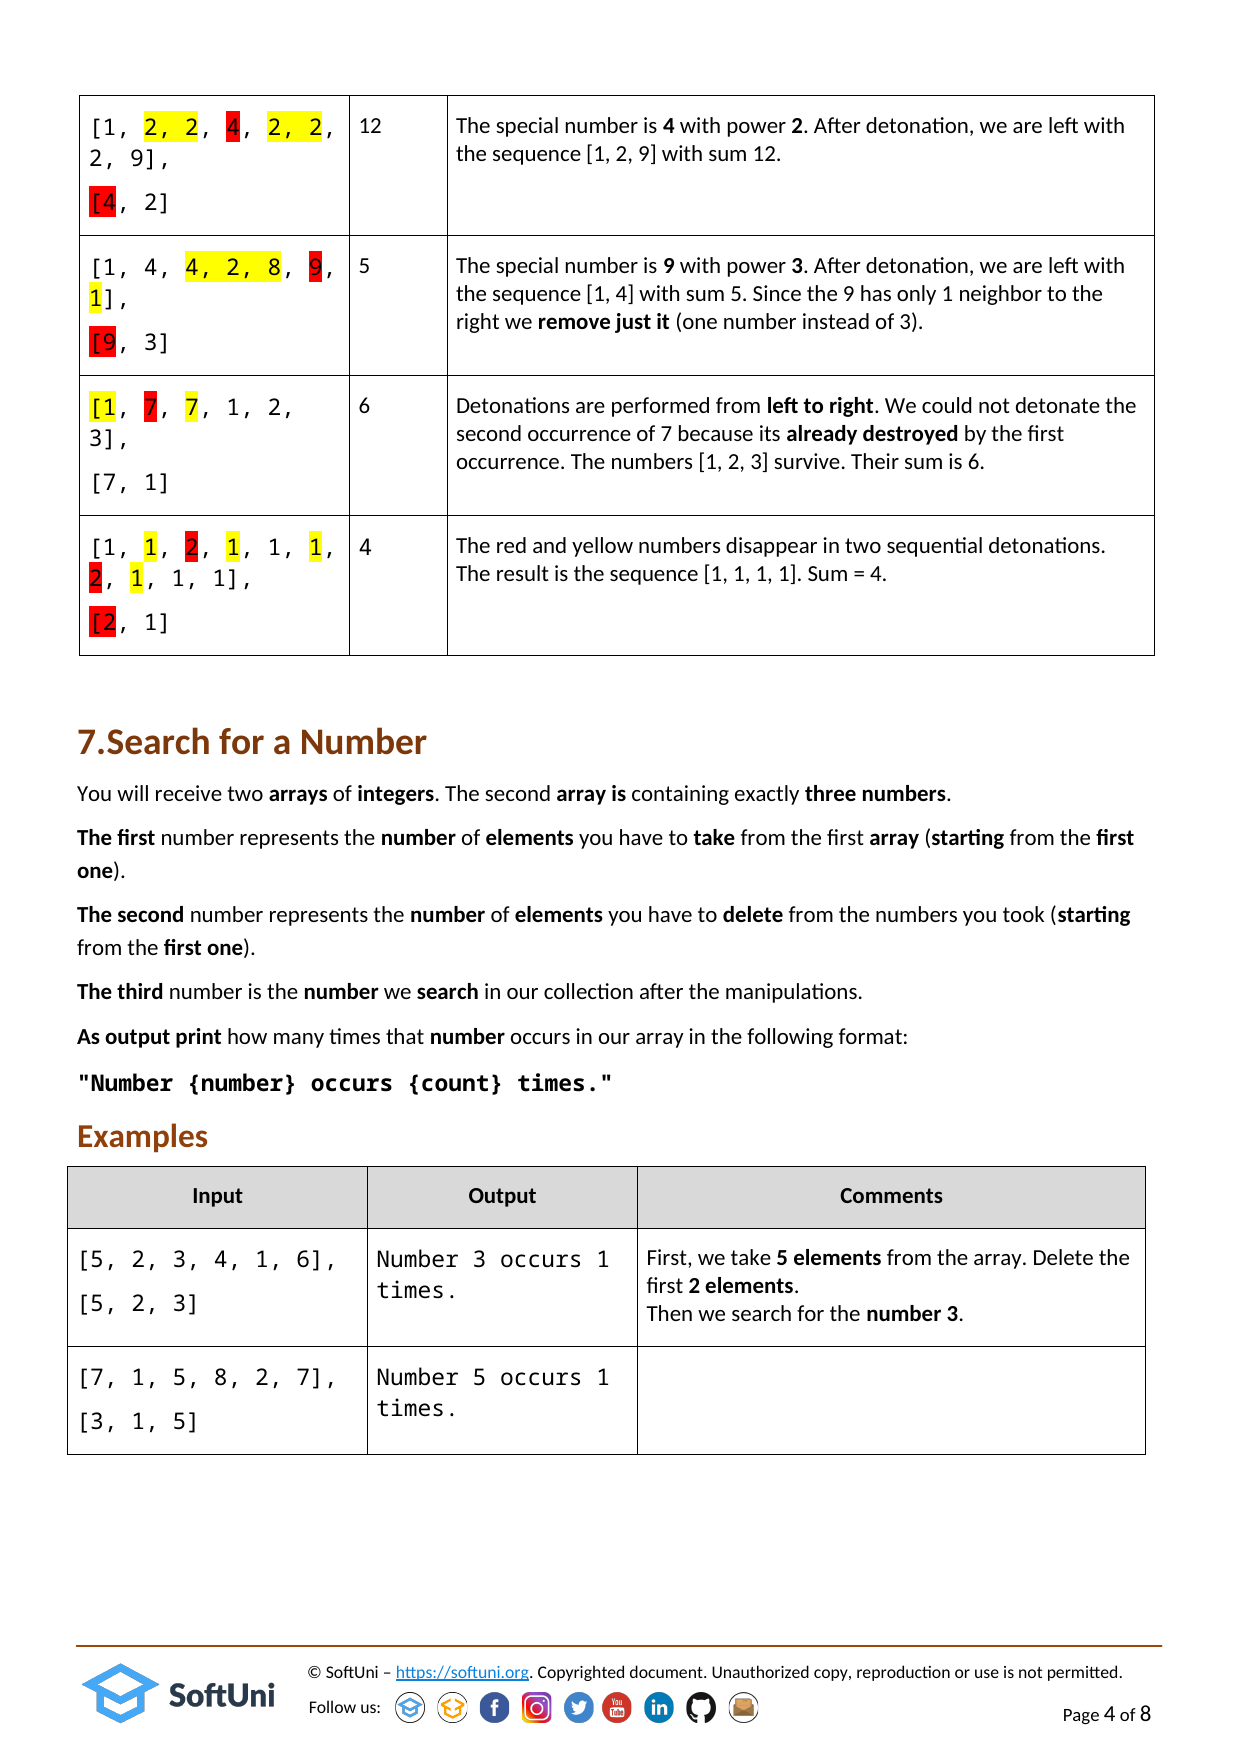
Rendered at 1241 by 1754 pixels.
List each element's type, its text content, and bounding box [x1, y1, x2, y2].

table_cell 5 [350, 236, 447, 375]
text The second number represents the number of elements you have to delete from the numbers you took (starting from the first one). [77, 900, 1163, 961]
picture [479, 1692, 510, 1723]
table_cell [1, 7, 7, 1, 2, 3], [7, 1] [80, 376, 349, 515]
picture [728, 1692, 759, 1723]
picture [602, 1692, 632, 1723]
text You will receive two arrays of integers. The second array is containing exactly three numbers. [77, 779, 1163, 807]
picture [665, 1714, 674, 1723]
table_cell Number 3 occurs 1 times. [368, 1229, 637, 1346]
table_cell 12 [350, 96, 447, 235]
table_header Comments [638, 1167, 1145, 1228]
table_cell Detonations are performed from left to right. We could not detonate the second occurrence of 7 because its already destroyed by the first occurrence. The numbers [1, 2, 3] survive. Their sum is 6. [448, 376, 1154, 515]
picture [644, 1692, 653, 1701]
table_cell The special number is 9 with power 3. After detonation, we are left with the sequence [1, 4] with sum 5. Since the 9 has only 1 neighbor to the right we remove just it (one number instead of 3). [448, 236, 1154, 375]
picture [658, 1705, 667, 1714]
picture [665, 1692, 674, 1701]
table_cell [1, 4, 4, 2, 8, 9, 1], [9, 3] [80, 236, 349, 375]
picture [522, 1692, 552, 1723]
picture [75, 1658, 281, 1729]
table_cell [638, 1347, 1145, 1454]
picture [564, 1692, 594, 1723]
text The first number represents the number of elements you have to take from the first array (starting from the first one). [77, 823, 1163, 884]
table_cell First, we take 5 elements from the array. Delete the first 2 elements. Then we search for the number 3. [638, 1229, 1145, 1346]
text The third number is the number we search in our collection after the manipulations. [77, 977, 1163, 1005]
picture [644, 1714, 653, 1723]
table_cell 6 [350, 376, 447, 515]
picture [395, 1692, 425, 1723]
table_header Input [68, 1167, 367, 1228]
table_cell The special number is 4 with power 2. After detonation, we are left with the sequence [1, 2, 9] with sum 12. [448, 96, 1154, 235]
picture [686, 1692, 716, 1723]
table_cell [5, 2, 3, 4, 1, 6], [5, 2, 3] [68, 1229, 367, 1346]
picture [437, 1692, 468, 1723]
table_cell [1, 2, 2, 4, 2, 2, 2, 9], [4, 2] [80, 96, 349, 235]
table_cell The red and yellow numbers disappear in two sequential detonations. The result is the sequence [1, 1, 1, 1]. Sum = 4. [448, 516, 1154, 655]
text "Number {number} occurs {count} times." [77, 1067, 1163, 1098]
table_header Output [368, 1167, 637, 1228]
table_cell [7, 1, 5, 8, 2, 7], [3, 1, 5] [68, 1347, 367, 1454]
text As output print how many times that number occurs in our array in the following format: [77, 1022, 1163, 1050]
subtitle Search for a Number [77, 718, 1163, 764]
subtitle Examples [77, 1115, 1163, 1156]
table_cell Number 5 occurs 1 times. [368, 1347, 637, 1454]
table_cell [1, 1, 2, 1, 1, 1, 2, 1, 1, 1], [2, 1] [80, 516, 349, 655]
table_cell 4 [350, 516, 447, 655]
